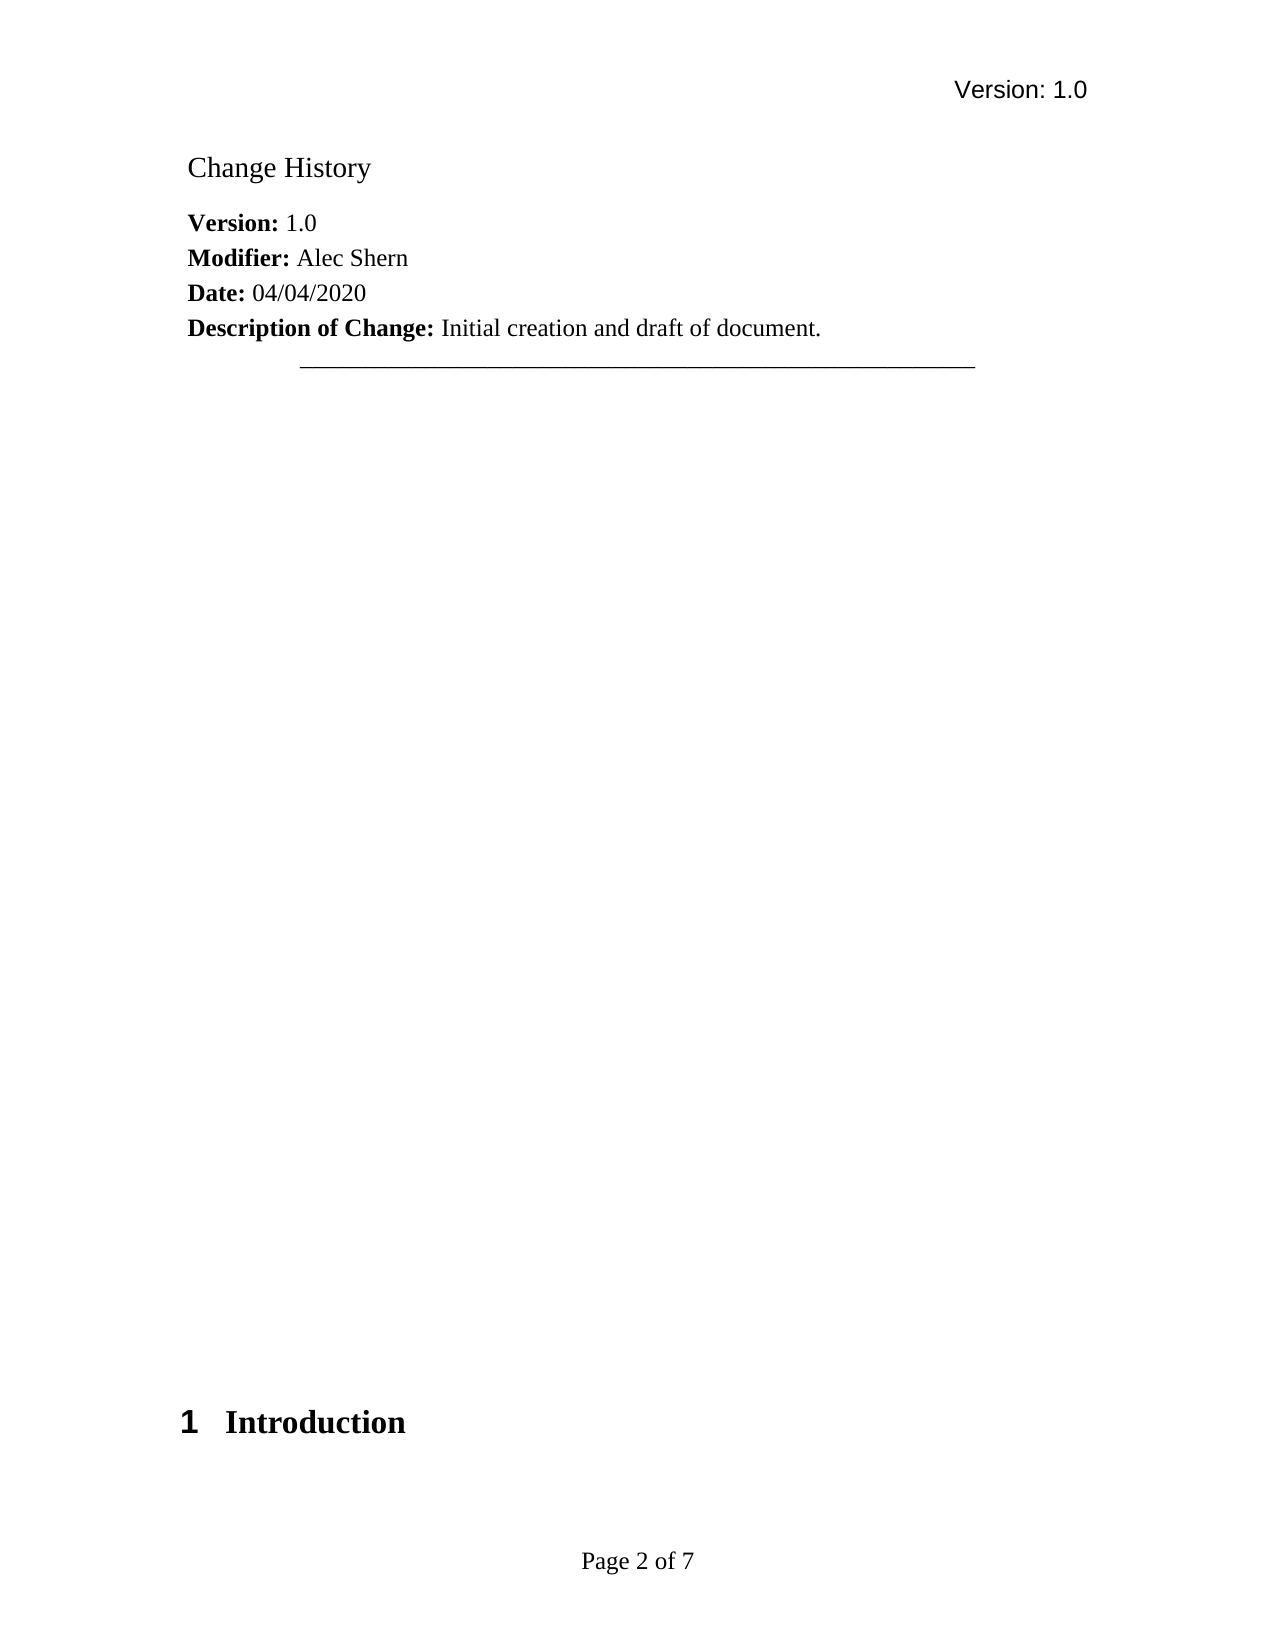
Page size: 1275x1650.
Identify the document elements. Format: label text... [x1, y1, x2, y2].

text Version: 1.0 [187, 208, 1087, 237]
text Description of Change: Initial creation and draft of document. [187, 313, 1087, 342]
text Date: 04/04/2020 [187, 278, 1087, 307]
text Change History [187, 150, 1087, 183]
subtitle Introduction [180, 1402, 1087, 1441]
text ______________________________________________________ [187, 342, 1087, 371]
text Modifier: Alec Shern [187, 243, 1087, 272]
